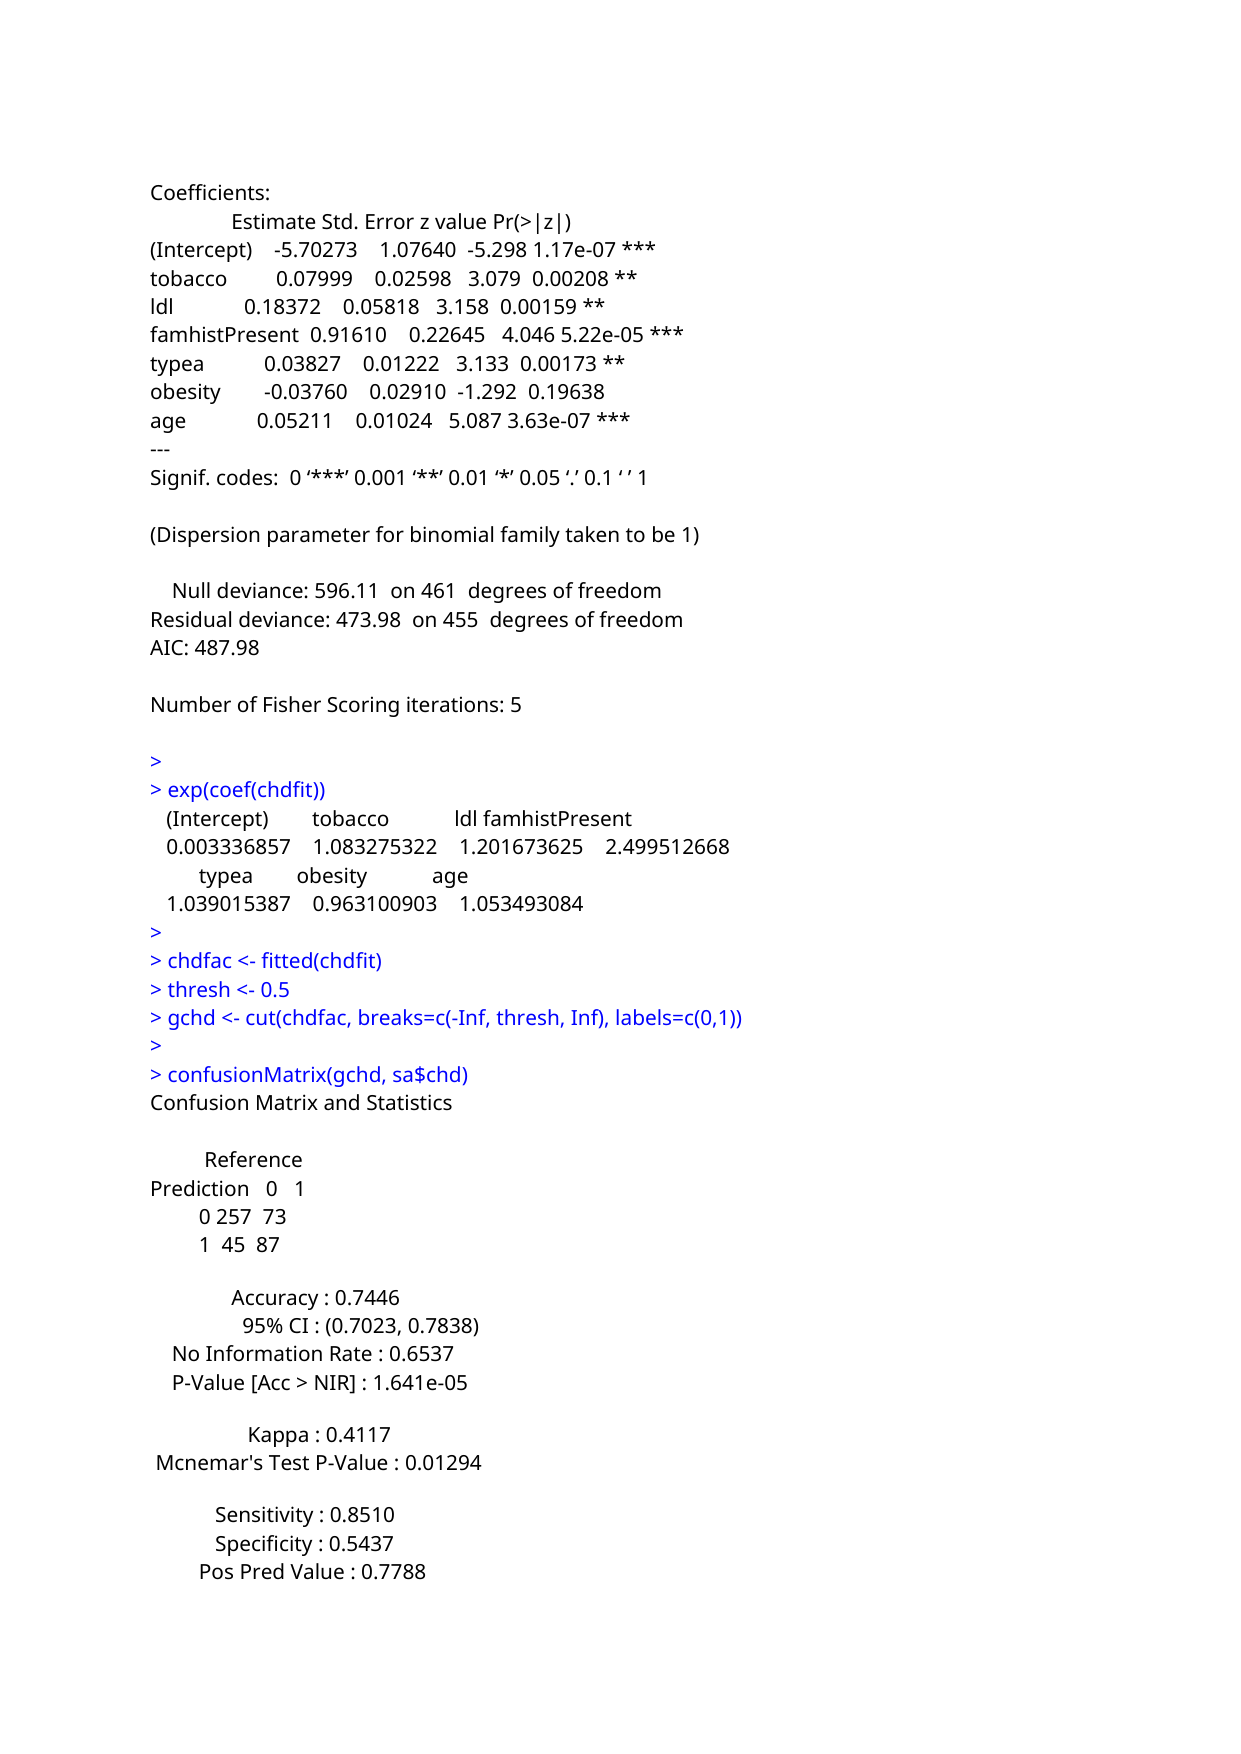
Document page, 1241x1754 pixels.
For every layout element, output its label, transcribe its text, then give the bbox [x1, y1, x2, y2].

text ldl 0.18372 0.05818 3.158 0.00159 ** [150, 292, 1090, 321]
text > gchd <- cut(chdfac, breaks=c(-Inf, thresh, Inf), labels=c(0,1)) [150, 1003, 1090, 1032]
text Sensitivity : 0.8510 [150, 1501, 1090, 1529]
text 1.039015387 0.963100903 1.053493084 [150, 889, 1090, 918]
text No Information Rate : 0.6537 [150, 1339, 1090, 1368]
text 1 45 87 [150, 1231, 1090, 1259]
text Signif. codes: 0 ‘***’ 0.001 ‘**’ 0.01 ‘*’ 0.05 ‘.’ 0.1 ‘ ’ 1 [150, 463, 1090, 491]
text Prediction 0 1 [150, 1174, 1090, 1202]
text > chdfac <- fitted(chdfit) [150, 946, 1090, 975]
text Residual deviance: 473.98 on 455 degrees of freedom [150, 605, 1090, 633]
text P-Value [Acc > NIR] : 1.641e-05 [150, 1368, 1090, 1396]
text 0 257 73 [150, 1202, 1090, 1231]
text > [150, 747, 1090, 776]
text --- [150, 434, 1090, 463]
text > confusionMatrix(gchd, sa$chd) [150, 1060, 1090, 1088]
text obesity -0.03760 0.02910 -1.292 0.19638 [150, 377, 1090, 406]
text Estimate Std. Error z value Pr(>|z|) [150, 207, 1090, 235]
text Pos Pred Value : 0.7788 [150, 1557, 1090, 1586]
text (Intercept) tobacco ldl famhistPresent [150, 804, 1090, 832]
text Reference [150, 1145, 1090, 1174]
text > exp(coef(chdfit)) [150, 776, 1090, 804]
text AIC: 487.98 [150, 633, 1090, 662]
text (Dispersion parameter for binomial family taken to be 1) [150, 520, 1090, 548]
text > thresh <- 0.5 [150, 975, 1090, 1003]
text > [150, 918, 1090, 946]
text Accuracy : 0.7446 [150, 1283, 1090, 1311]
text 95% CI : (0.7023, 0.7838) [150, 1311, 1090, 1339]
text 0.003336857 1.083275322 1.201673625 2.499512668 [150, 832, 1090, 861]
text tobacco 0.07999 0.02598 3.079 0.00208 ** [150, 264, 1090, 292]
text Kappa : 0.4117 [150, 1420, 1090, 1448]
text > [150, 1032, 1090, 1060]
text famhistPresent 0.91610 0.22645 4.046 5.22e-05 *** [150, 321, 1090, 349]
text age 0.05211 0.01024 5.087 3.63e-07 *** [150, 406, 1090, 434]
text Null deviance: 596.11 on 461 degrees of freedom [150, 577, 1090, 605]
text typea obesity age [150, 861, 1090, 889]
text (Intercept) -5.70273 1.07640 -5.298 1.17e-07 *** [150, 235, 1090, 264]
text Number of Fisher Scoring iterations: 5 [150, 690, 1090, 719]
text Coefficients: [150, 178, 1090, 207]
text Confusion Matrix and Statistics [150, 1088, 1090, 1117]
text Specificity : 0.5437 [150, 1529, 1090, 1557]
text typea 0.03827 0.01222 3.133 0.00173 ** [150, 349, 1090, 377]
text Mcnemar's Test P-Value : 0.01294 [150, 1448, 1090, 1477]
